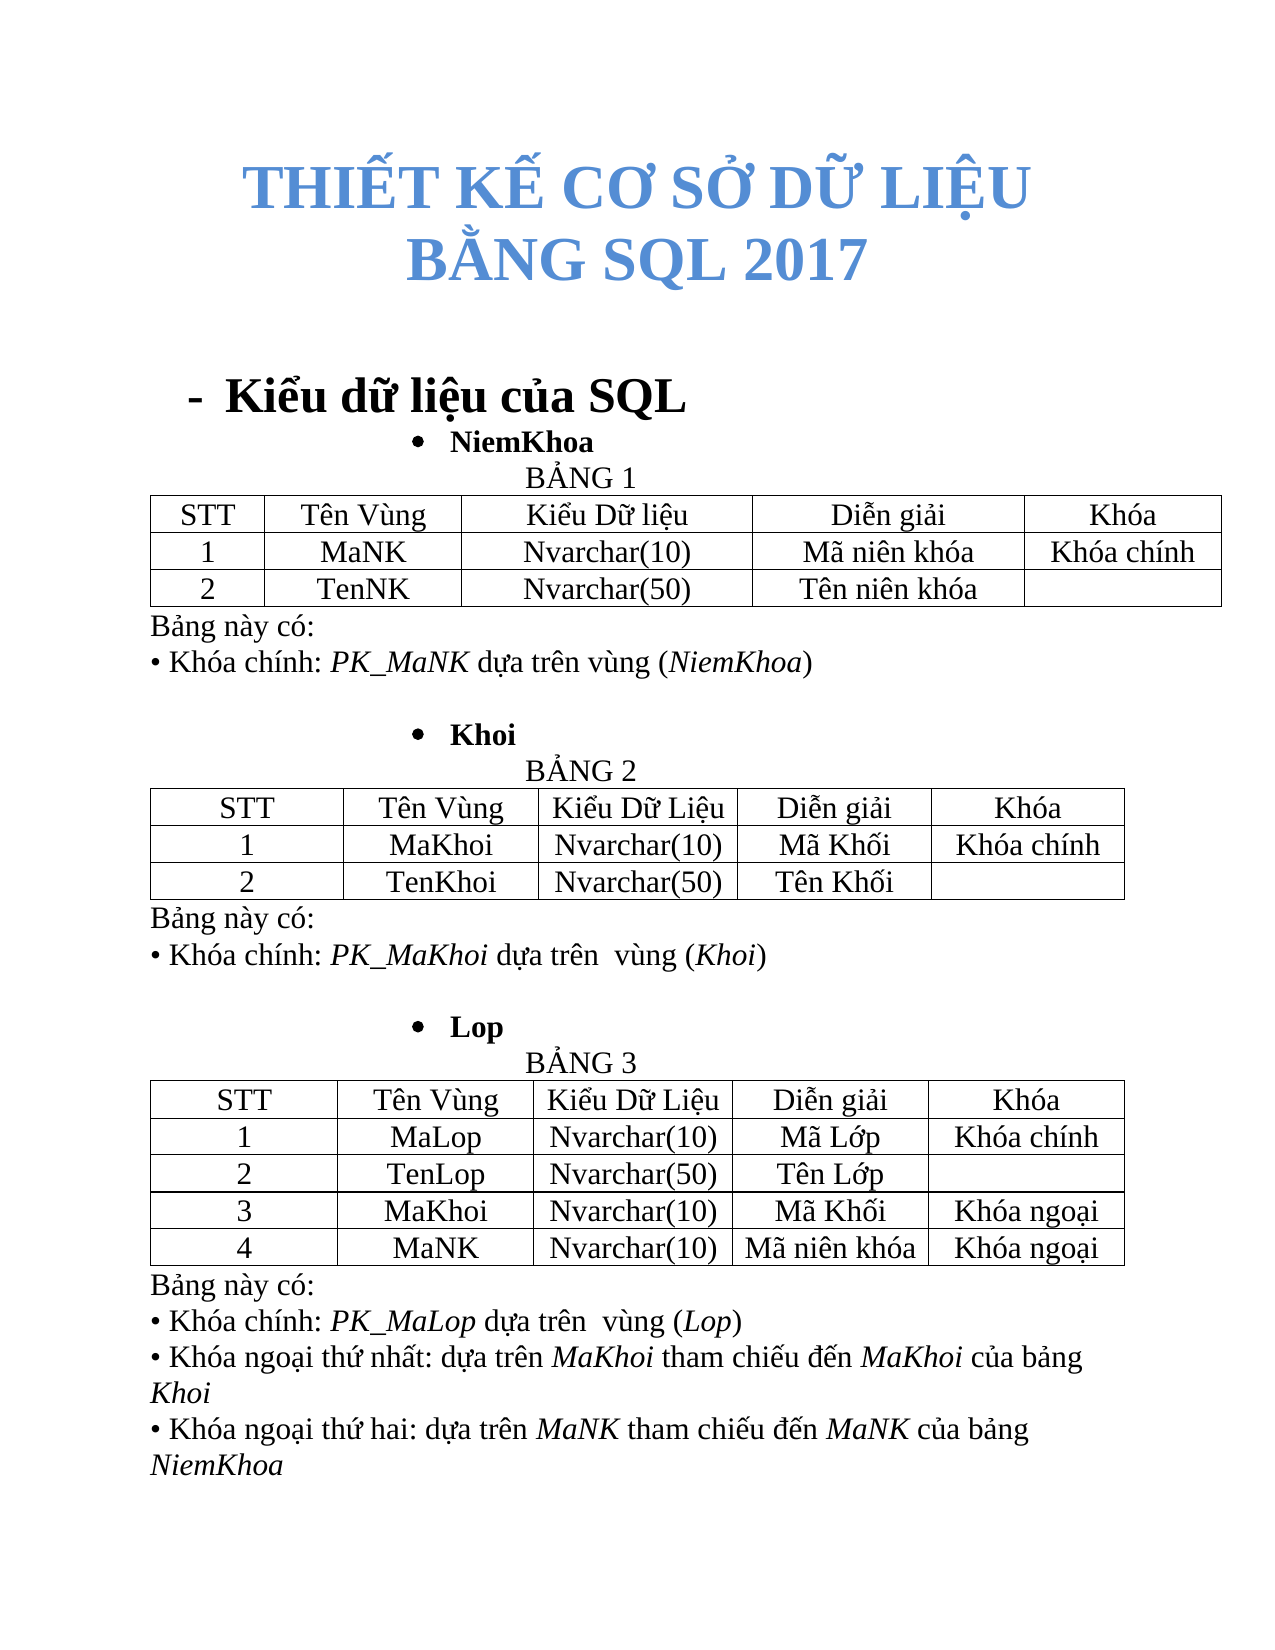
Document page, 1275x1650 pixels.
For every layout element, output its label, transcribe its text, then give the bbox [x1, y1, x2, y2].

list Kiểu dữ liệu của SQL [187, 366, 1125, 423]
list NiemKhoa [412, 423, 1125, 459]
table_cell MaLop [338, 1119, 533, 1154]
text Bảng này có: • Khóa chính: PK_MaKhoi dựa trên vùng (Khoi) [150, 900, 1125, 1008]
table_cell Khóa chính [1025, 533, 1221, 569]
table_header Tên Vùng [265, 496, 461, 532]
table_cell Nvarchar(50) [539, 863, 737, 899]
table_cell TenKhoi [344, 863, 538, 899]
table_cell 1 [151, 533, 264, 569]
table_cell 3 [151, 1193, 337, 1228]
table_cell Nvarchar(10) [534, 1119, 732, 1154]
table_cell Mã niên khóa [753, 533, 1024, 569]
table_cell 2 [151, 570, 264, 606]
text BẢNG 3 [525, 1044, 1125, 1080]
table_cell [929, 1155, 1124, 1191]
table_cell Khóa chính [929, 1119, 1124, 1154]
table_cell Mã Lớp [733, 1119, 928, 1154]
table_cell Tên Khối [738, 863, 931, 899]
table_cell Nvarchar(50) [462, 570, 752, 606]
table_cell TenLop [338, 1155, 533, 1191]
table_cell 1 [151, 826, 343, 862]
list Lop [412, 1008, 1125, 1044]
table_header Diễn giải [738, 789, 931, 825]
table_cell [1025, 570, 1221, 606]
table_header Kiểu Dữ liệu [462, 496, 752, 532]
table_header Kiểu Dữ Liệu [539, 789, 737, 825]
table_cell 2 [151, 1155, 337, 1191]
table_cell MaNK [338, 1229, 533, 1265]
table_header Tên Vùng [344, 789, 538, 825]
table_cell 1 [151, 1119, 337, 1154]
table_cell MaKhoi [338, 1193, 533, 1228]
table_cell Mã niên khóa [733, 1229, 928, 1265]
table_cell TenNK [265, 570, 461, 606]
table_cell Nvarchar(10) [462, 533, 752, 569]
table_cell [932, 863, 1124, 899]
text Bảng này có: • Khóa chính: PK_MaNK dựa trên vùng (NiemKhoa) [150, 607, 1125, 716]
table_cell Tên niên khóa [753, 570, 1024, 606]
table_cell Tên Lớp [733, 1155, 928, 1191]
table_cell Nvarchar(50) [534, 1155, 732, 1191]
table_cell Khóa ngoại [929, 1229, 1124, 1265]
table_header STT [151, 496, 264, 532]
table_cell 4 [151, 1229, 337, 1265]
text BẢNG 1 [450, 459, 1125, 495]
table_cell Nvarchar(10) [534, 1193, 732, 1228]
table_header Khóa [929, 1081, 1124, 1117]
text THIẾT KẾ CƠ SỞ DỮ LIỆU BẰNG SQL 2017 [150, 150, 1125, 294]
table_header Diễn giải [733, 1081, 928, 1117]
table_header Khóa [932, 789, 1124, 825]
table_cell 2 [151, 863, 343, 899]
text BẢNG 2 [525, 752, 1125, 788]
table_cell Khóa ngoại [929, 1193, 1124, 1228]
table_header Diễn giải [753, 496, 1024, 532]
table_cell Nvarchar(10) [534, 1229, 732, 1265]
list Khoi [412, 716, 1125, 752]
table_cell MaKhoi [344, 826, 538, 862]
table_header Tên Vùng [338, 1081, 533, 1117]
table_cell Mã Khối [733, 1193, 928, 1228]
table_header Kiểu Dữ Liệu [534, 1081, 732, 1117]
table_cell Khóa chính [932, 826, 1124, 862]
table_cell Nvarchar(10) [539, 826, 737, 862]
table_cell MaNK [265, 533, 461, 569]
table_header STT [151, 789, 343, 825]
table_header Khóa [1025, 496, 1221, 532]
table_cell Mã Khối [738, 826, 931, 862]
table_header STT [151, 1081, 337, 1117]
text Bảng này có: • Khóa chính: PK_MaLop dựa trên vùng (Lop) • Khóa ngoại thứ nhất: dựa trên MaKhoi tham chiếu đến MaKhoi của bảng Khoi • Khóa ngoại thứ hai: dựa trên MaNK tham chiếu đến MaNK của bảng NiemKhoa [150, 1266, 1125, 1482]
